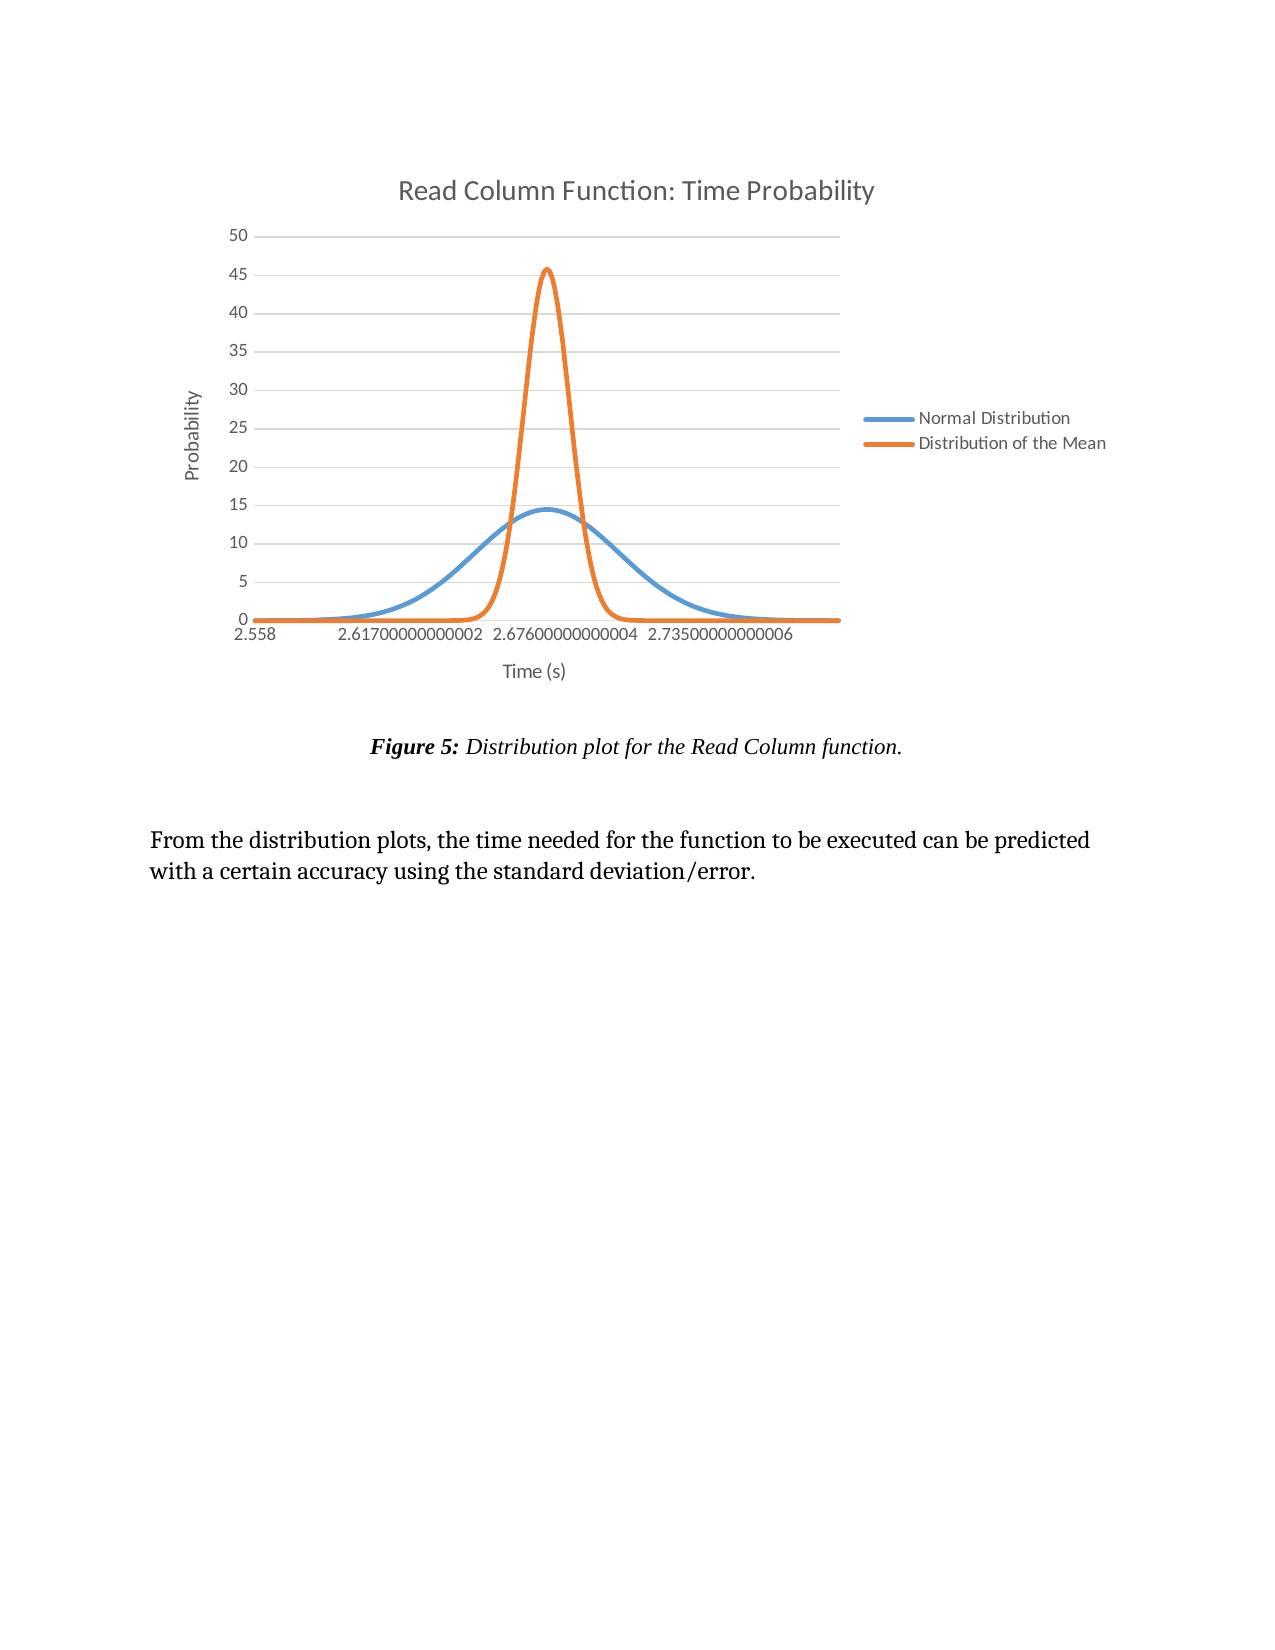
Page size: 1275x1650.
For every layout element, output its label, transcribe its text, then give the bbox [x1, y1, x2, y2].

text Figure 5: Distribution plot for the Read Column function. [150, 733, 1125, 760]
text From the distribution plots, the time needed for the function to be executed can be predicted with a certain accuracy using the standard deviation/error. [150, 826, 1125, 886]
